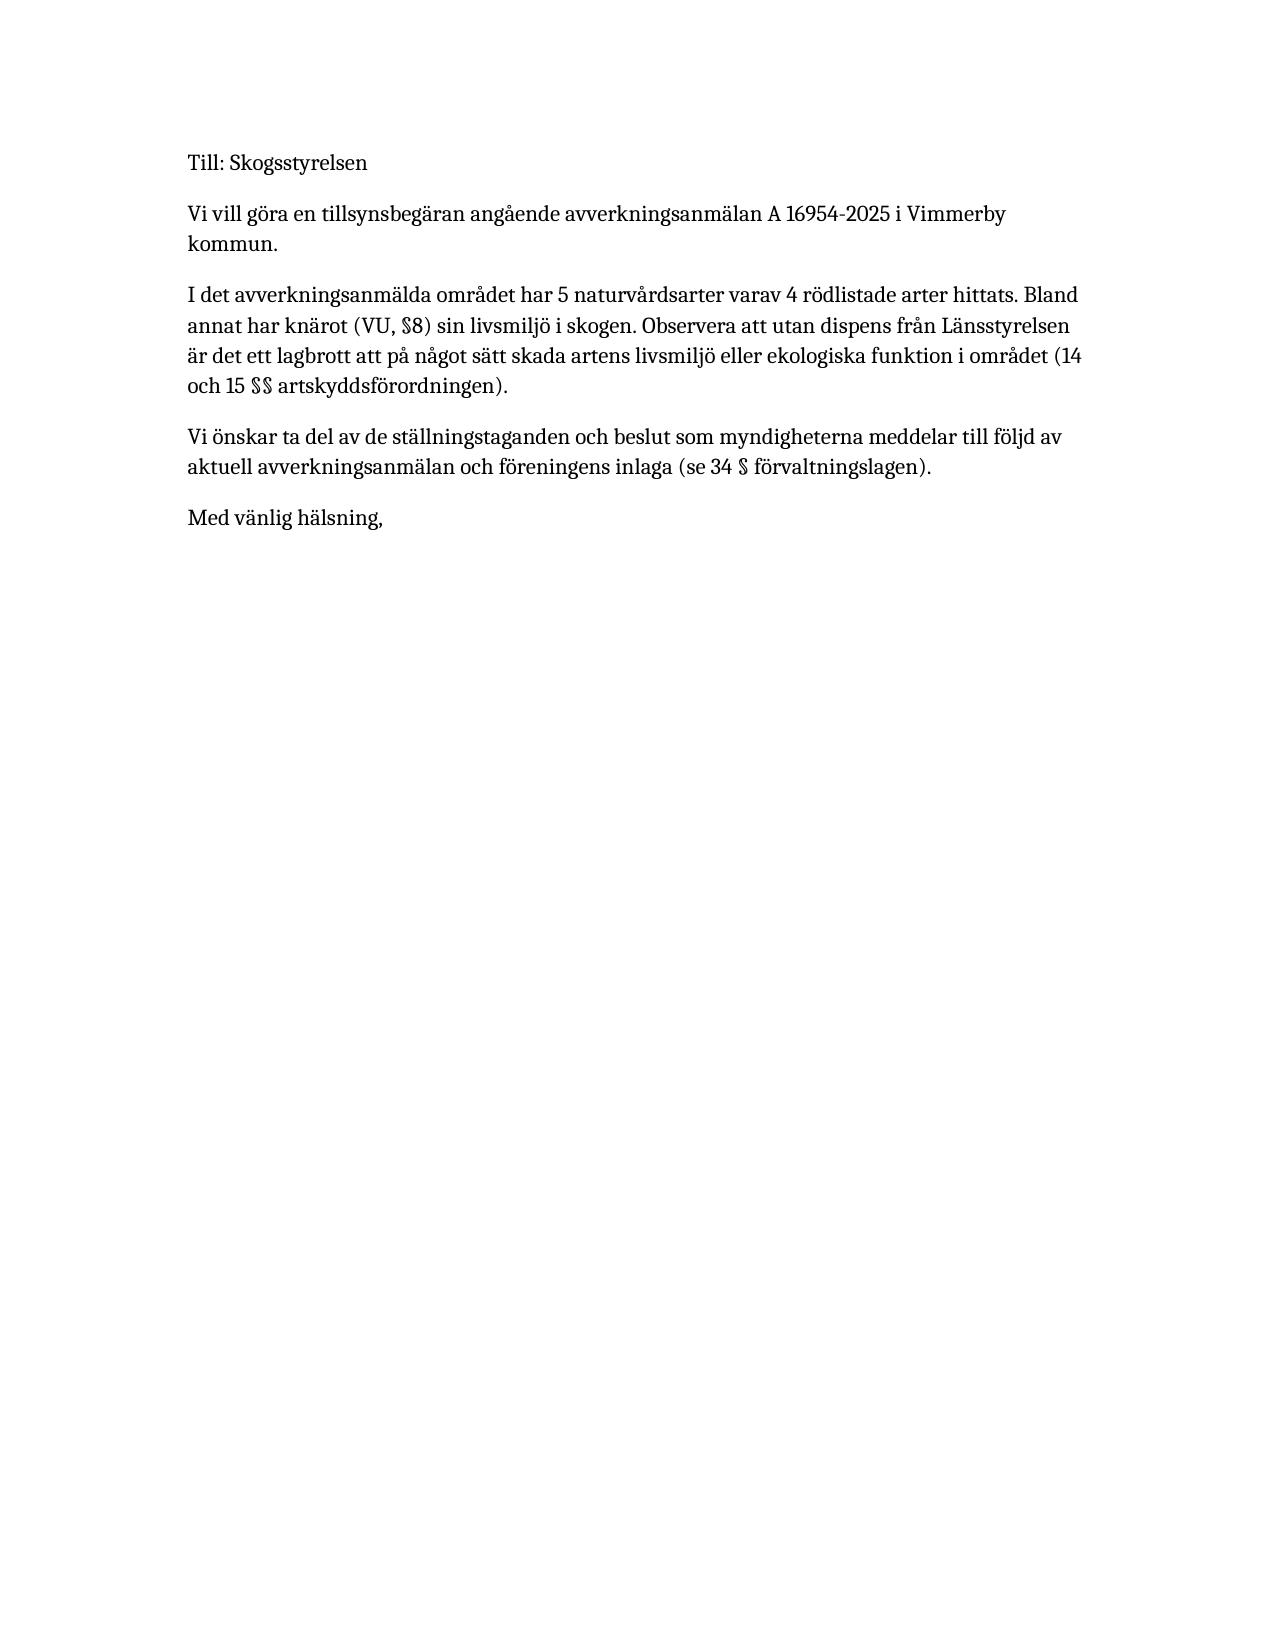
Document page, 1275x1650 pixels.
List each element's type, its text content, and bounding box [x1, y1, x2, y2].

text I det avverkningsanmälda området har 5 naturvårdsarter varav 4 rödlistade arter hittats. Bland annat har knärot (VU, §8) sin livsmiljö i skogen. Observera att utan dispens från Länsstyrelsen är det ett lagbrott att på något sätt skada artens livsmiljö eller ekologiska funktion i området (14 och 15 §§ artskyddsförordningen). [187, 282, 1087, 399]
text Vi önskar ta del av de ställningstaganden och beslut som myndigheterna meddelar till följd av aktuell avverkningsanmälan och föreningens inlaga (se 34 § förvaltningslagen). [187, 424, 1087, 481]
text Vi vill göra en tillsynsbegäran angående avverkningsanmälan A 16954-2025 i Vimmerby kommun. [187, 201, 1087, 258]
text Med vänlig hälsning, [187, 505, 1087, 562]
text Till: Skogsstyrelsen [187, 150, 1087, 176]
